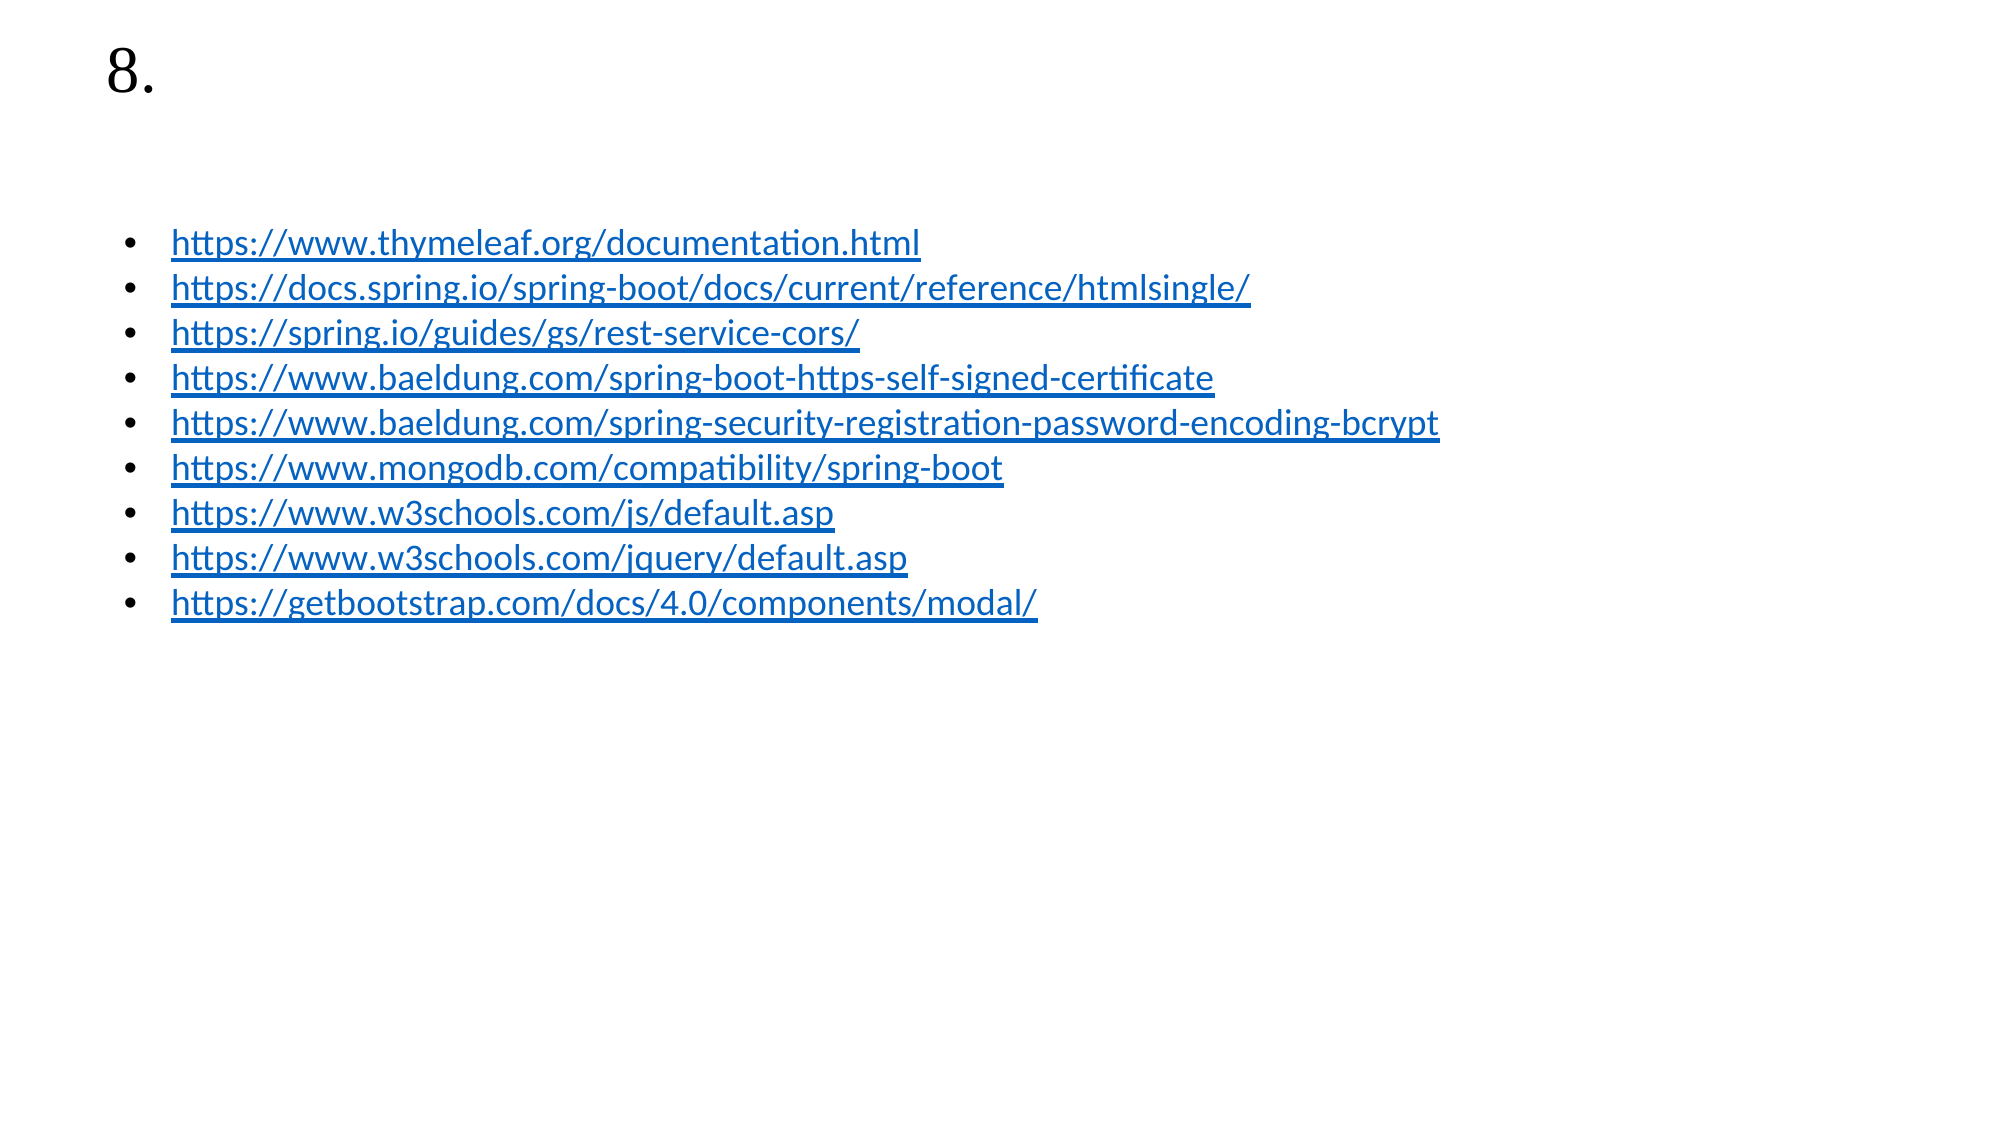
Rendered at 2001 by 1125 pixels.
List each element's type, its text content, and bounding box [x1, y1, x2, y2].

list https://getbootstrap.com/docs/4.0/components/modal/ [124, 579, 1985, 625]
list https://docs.spring.io/spring-boot/docs/current/reference/htmlsingle/ [124, 264, 1985, 309]
list https://www.w3schools.com/js/default.asp [124, 489, 1985, 534]
list https://www.baeldung.com/spring-security-registration-password-encoding-bcrypt [124, 399, 1985, 444]
list https://www.mongodb.com/compatibility/spring-boot [124, 444, 1985, 489]
list https://www.baeldung.com/spring-boot-https-self-signed-certificate [124, 354, 1985, 399]
list https://www.thymeleaf.org/documentation.html [124, 219, 1985, 264]
list https://www.w3schools.com/jquery/default.asp [124, 534, 1985, 579]
list https://spring.io/guides/gs/rest-service-cors/ [124, 309, 1985, 354]
